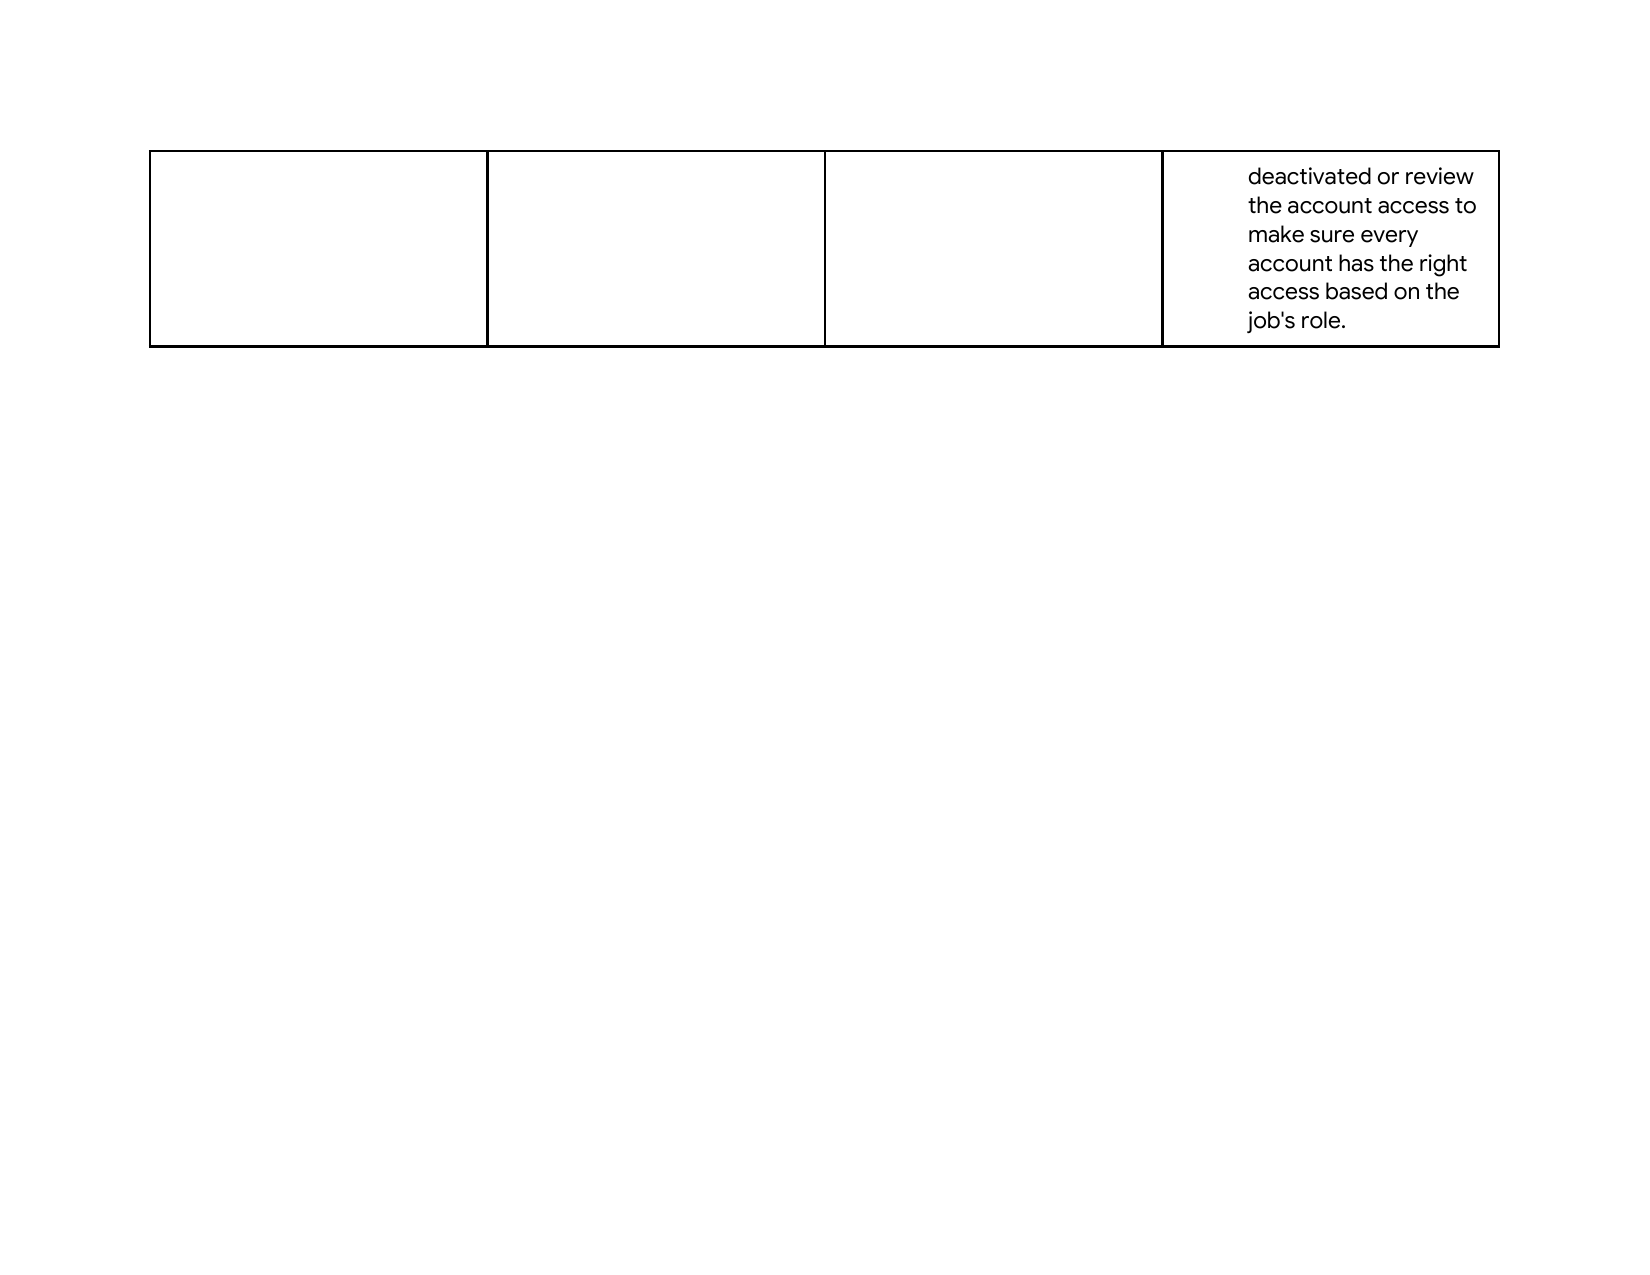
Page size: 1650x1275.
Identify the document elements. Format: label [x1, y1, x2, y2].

table_cell [826, 152, 1161, 345]
table_cell [489, 152, 824, 345]
table_cell [1164, 152, 1498, 345]
table_cell [151, 152, 486, 345]
